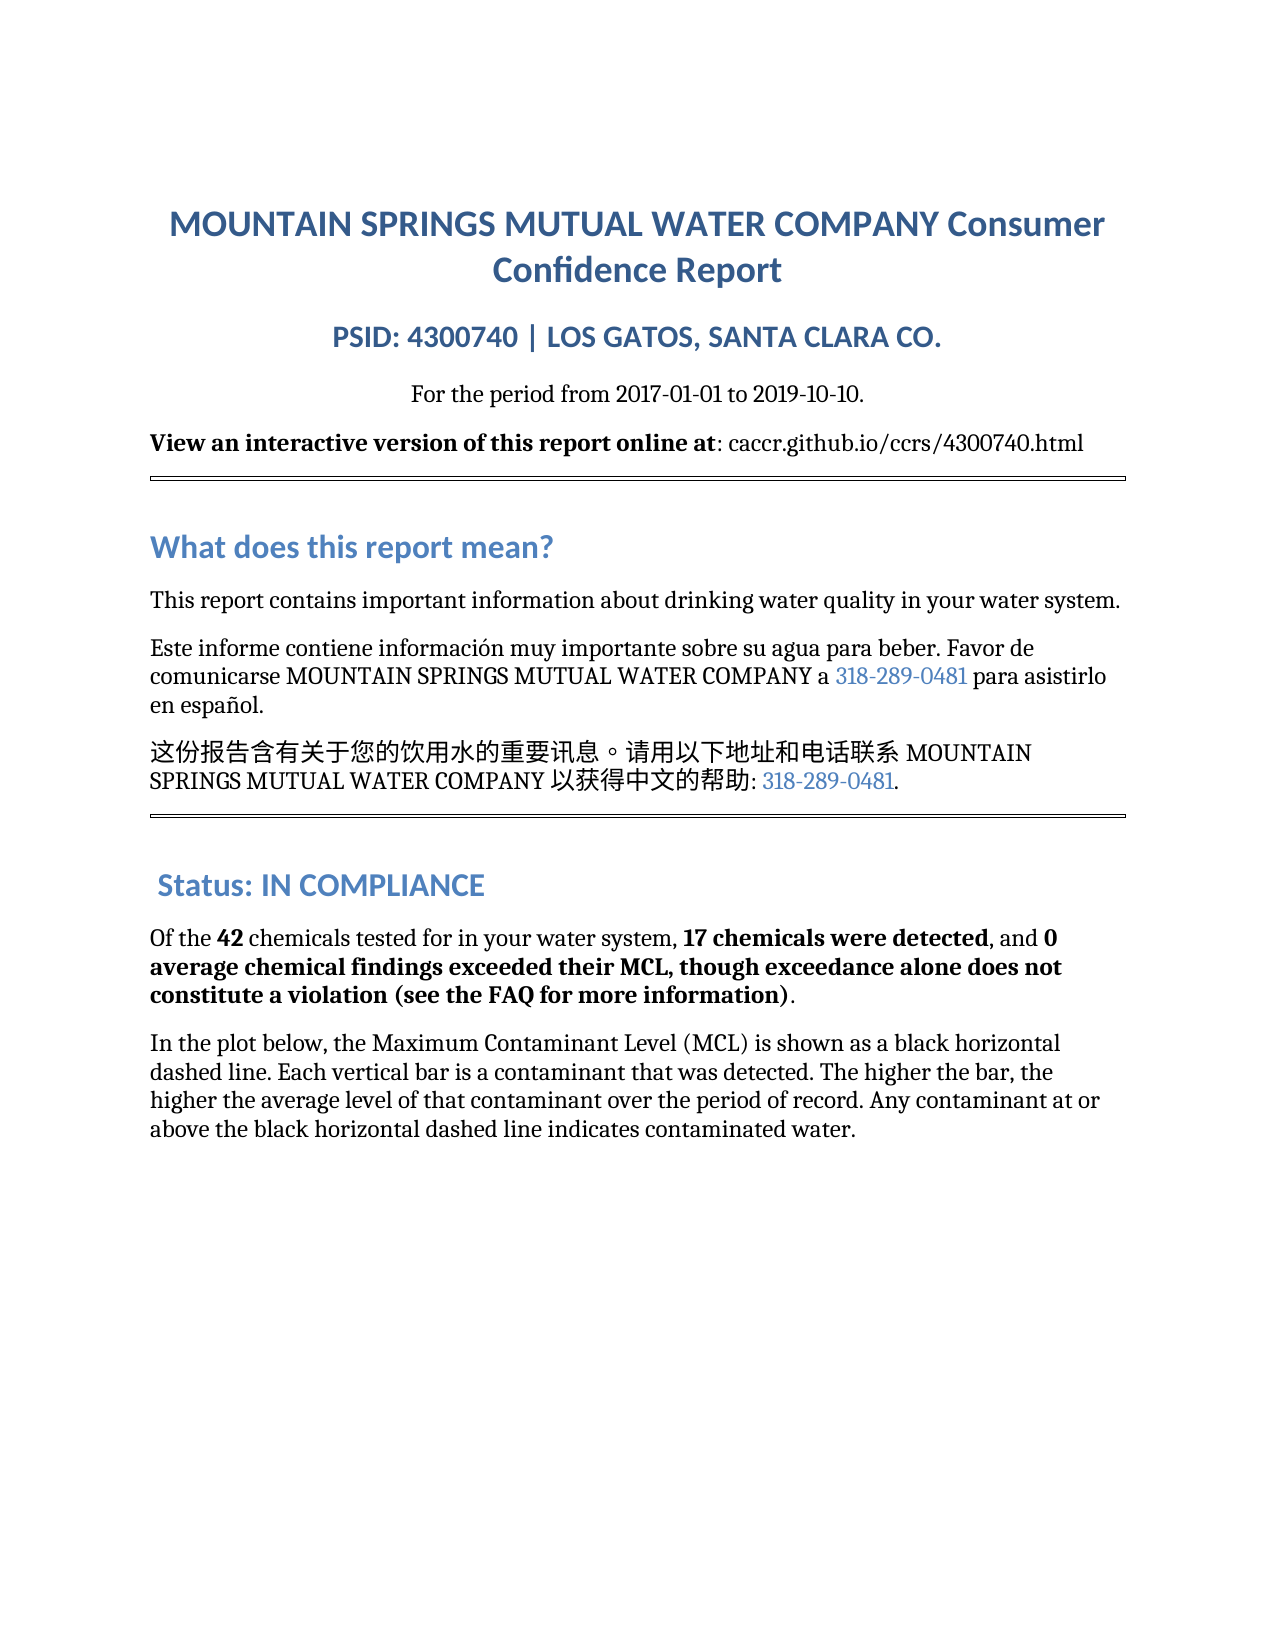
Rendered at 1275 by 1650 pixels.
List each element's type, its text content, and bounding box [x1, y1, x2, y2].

text 这份报告含有关于您的饮用水的重要讯息。请用以下地址和电话联系 MOUNTAIN SPRINGS MUTUAL WATER COMPANY 以获得中文的帮助: 318-289-0481. [150, 738, 1125, 796]
text In the plot below, the Maximum Contaminant Level (MCL) is shown as a black horizontal dashed line. Each vertical bar is a contaminant that was detected. The higher the bar, the higher the average level of that contaminant over the period of record. Any contaminant at or above the black horizontal dashed line indicates contaminated water. [150, 1029, 1125, 1144]
text This report contains important information about drinking water quality in your water system. [150, 586, 1125, 615]
subtitle Status: IN COMPLIANCE [150, 864, 1125, 905]
subtitle PSID: 4300740 | LOS GATOS, SANTA CLARA CO. [150, 317, 1125, 355]
title MOUNTAIN SPRINGS MUTUAL WATER COMPANY Consumer Confidence Report [150, 200, 1125, 292]
subtitle What does this report mean? [150, 526, 1125, 567]
text Este informe contiene información muy importante sobre su agua para beber. Favor de comunicarse MOUNTAIN SPRINGS MUTUAL WATER COMPANY a 318-289-0481 para asistirlo en español. [150, 633, 1125, 720]
text Of the 42 chemicals tested for in your water system, 17 chemicals were detected, and 0 average chemical findings exceeded their MCL, though exceedance alone does not constitute a violation (see the FAQ for more information). [150, 924, 1125, 1010]
text For the period from 2017-01-01 to 2019-10-10. [150, 380, 1125, 408]
text View an interactive version of this report online at: caccr.github.io/ccrs/4300740.html [150, 429, 1125, 458]
